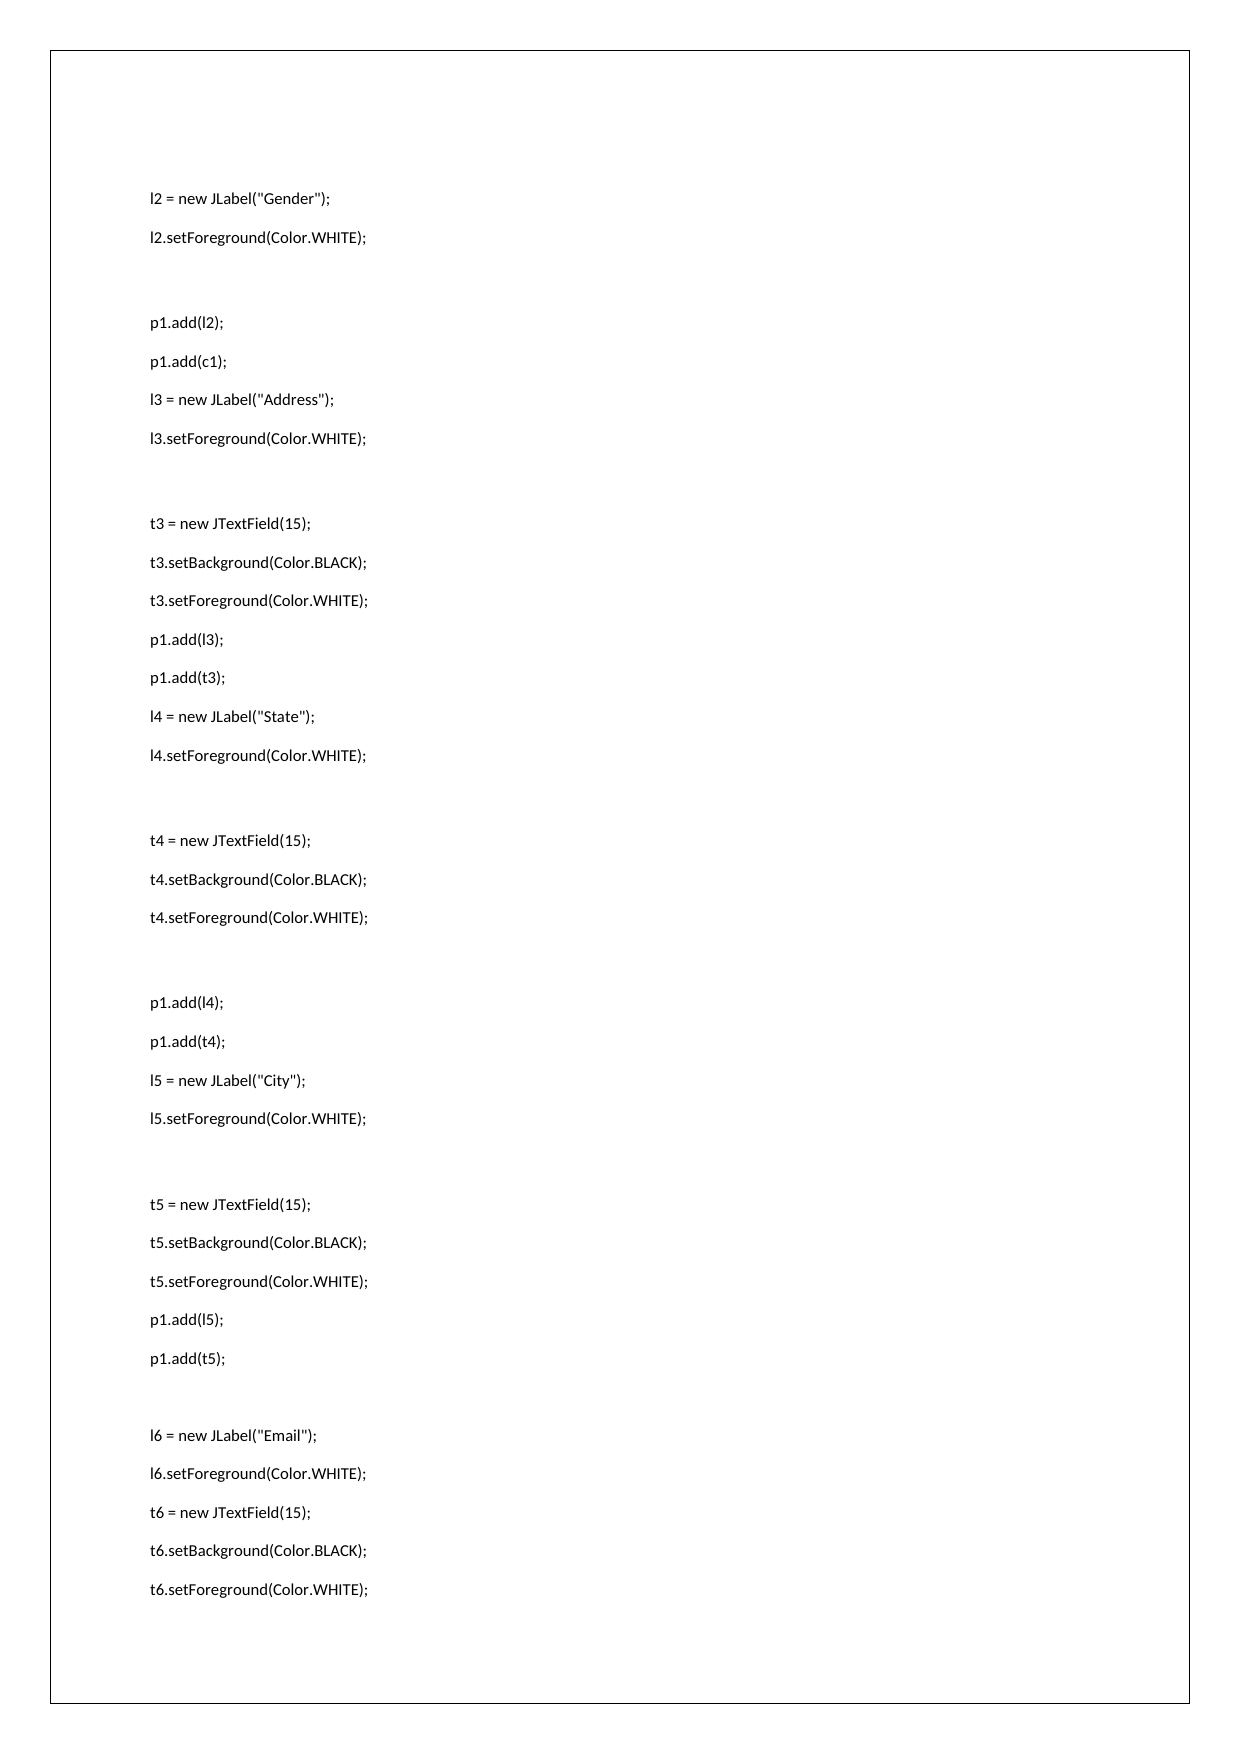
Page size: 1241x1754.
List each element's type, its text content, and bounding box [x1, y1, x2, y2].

text l3.setForeground(Color.WHITE); [150, 428, 1090, 448]
text t3.setForeground(Color.WHITE); [150, 591, 1090, 611]
text p1.add(l4); [150, 993, 1090, 1013]
text t4.setBackground(Color.BLACK); [150, 869, 1090, 889]
text l4 = new JLabel("State"); [150, 706, 1090, 727]
text t6.setForeground(Color.WHITE); [150, 1579, 1090, 1599]
text p1.add(t3); [150, 668, 1090, 688]
text t4 = new JTextField(15); [150, 830, 1090, 851]
text t6.setBackground(Color.BLACK); [150, 1541, 1090, 1561]
text l5 = new JLabel("City"); [150, 1070, 1090, 1090]
text l2.setForeground(Color.WHITE); [150, 227, 1090, 247]
text t4.setForeground(Color.WHITE); [150, 907, 1090, 928]
text l4.setForeground(Color.WHITE); [150, 745, 1090, 765]
text t5 = new JTextField(15); [150, 1194, 1090, 1214]
text t6 = new JTextField(15); [150, 1502, 1090, 1522]
text t5.setBackground(Color.BLACK); [150, 1232, 1090, 1253]
text p1.add(l3); [150, 629, 1090, 649]
text l6.setForeground(Color.WHITE); [150, 1463, 1090, 1484]
text l6 = new JLabel("Email"); [150, 1425, 1090, 1445]
text t5.setForeground(Color.WHITE); [150, 1271, 1090, 1291]
text p1.add(t4); [150, 1031, 1090, 1052]
text p1.add(l2); [150, 312, 1090, 333]
text p1.add(l5); [150, 1309, 1090, 1330]
text l5.setForeground(Color.WHITE); [150, 1108, 1090, 1129]
text l3 = new JLabel("Address"); [150, 389, 1090, 410]
text l2 = new JLabel("Gender"); [150, 188, 1090, 209]
text p1.add(c1); [150, 351, 1090, 371]
text p1.add(t5); [150, 1348, 1090, 1368]
text t3 = new JTextField(15); [150, 513, 1090, 534]
text t3.setBackground(Color.BLACK); [150, 552, 1090, 572]
